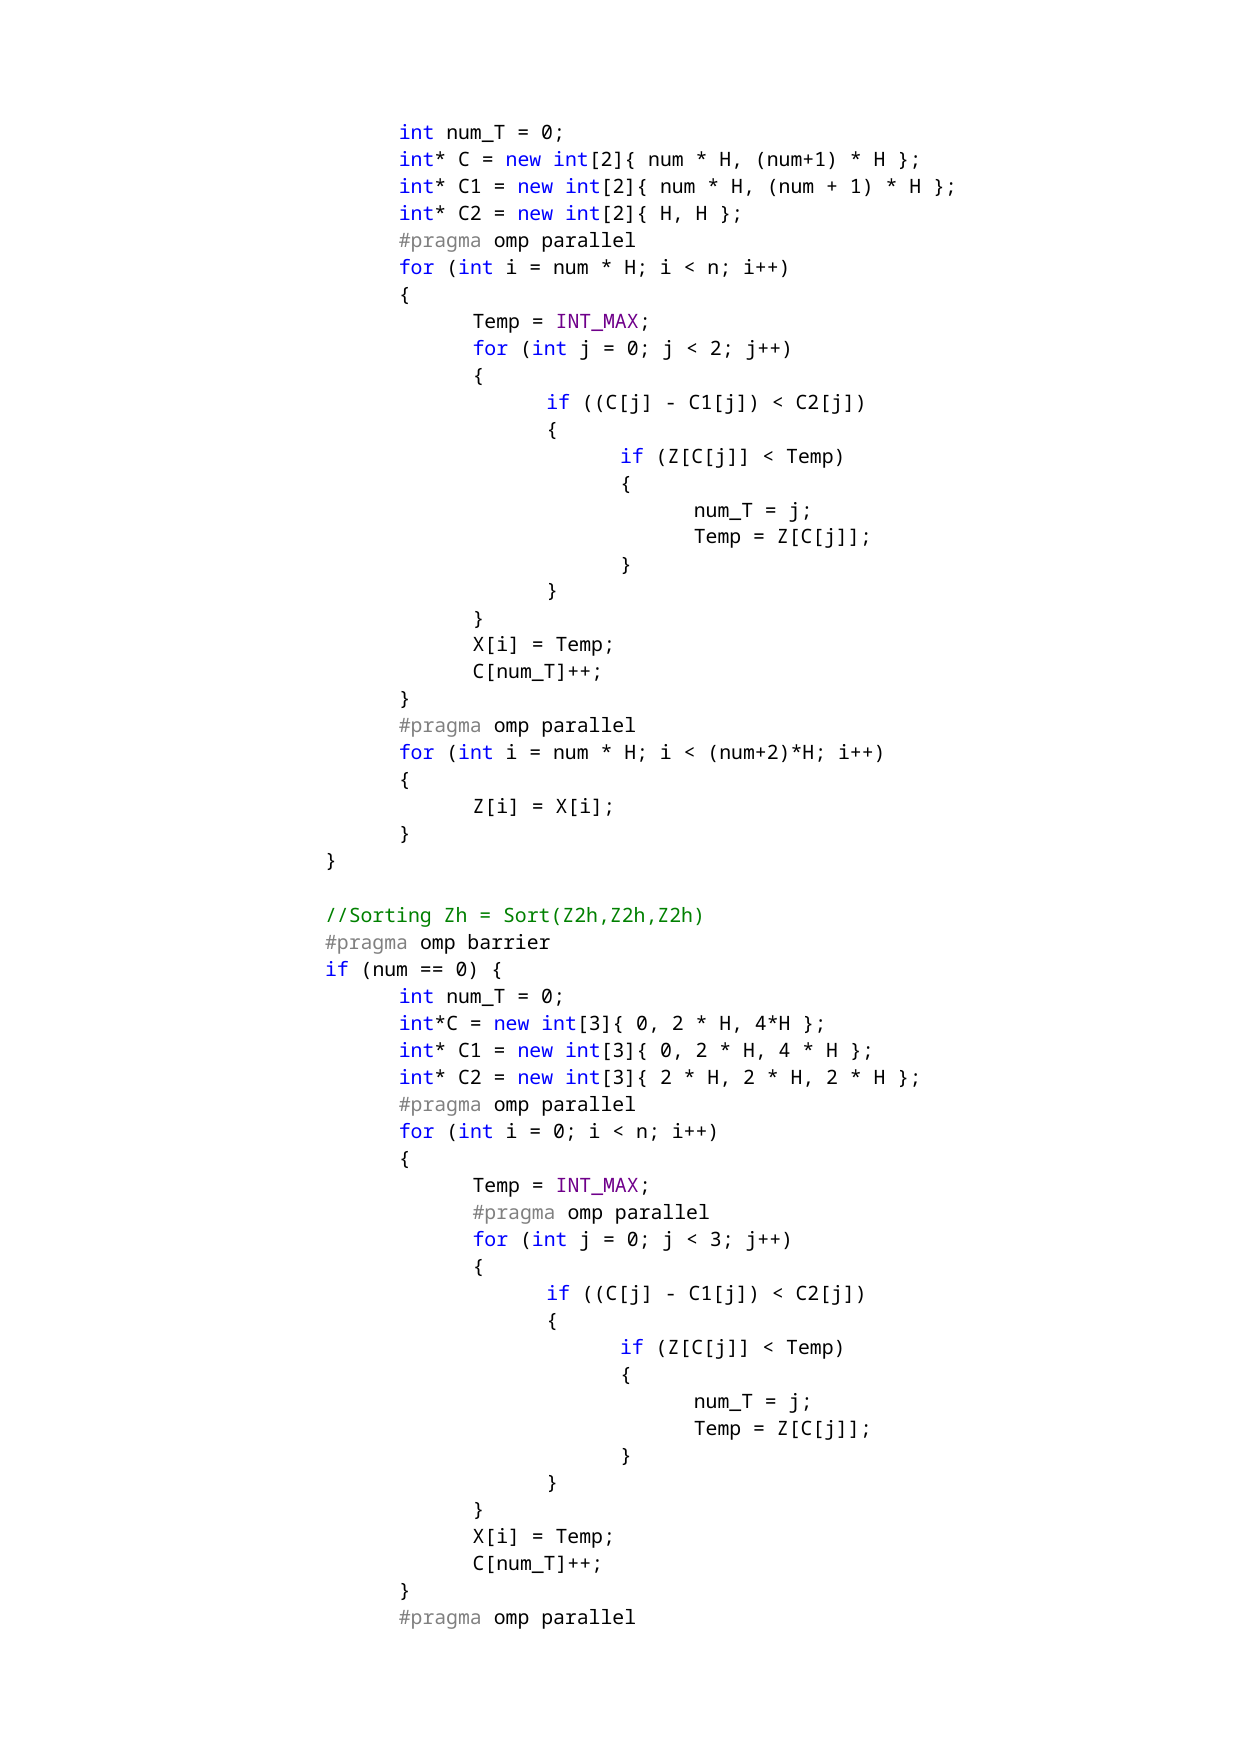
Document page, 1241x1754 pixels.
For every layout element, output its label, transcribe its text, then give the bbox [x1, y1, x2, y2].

text int* C2 = new int[3]{ 2 * H, 2 * H, 2 * H }; [177, 1063, 1152, 1090]
text { [177, 415, 1152, 442]
text int* C1 = new int[2]{ num * H, (num + 1) * H }; [177, 172, 1152, 199]
text int num_T = 0; [177, 982, 1152, 1009]
text for (int i = num * H; i < (num+2)*H; i++) [177, 739, 1152, 766]
text C[num_T]++; [177, 1549, 1152, 1576]
text for (int j = 0; j < 2; j++) [177, 334, 1152, 361]
text if (Z[C[j]] < Temp) [177, 1333, 1152, 1360]
text #pragma omp parallel [177, 1603, 1152, 1630]
text #pragma omp parallel [177, 712, 1152, 739]
text { [177, 1306, 1152, 1333]
text if ((C[j] - C1[j]) < C2[j]) [177, 1279, 1152, 1306]
text Temp = Z[C[j]]; [177, 1414, 1152, 1441]
text #pragma omp parallel [177, 226, 1152, 253]
text #pragma omp parallel [177, 1090, 1152, 1117]
text } [177, 604, 1152, 631]
text } [177, 847, 1152, 873]
text C[num_T]++; [177, 658, 1152, 685]
text Temp = Z[C[j]]; [177, 523, 1152, 550]
text for (int i = 0; i < n; i++) [177, 1117, 1152, 1144]
text } [177, 819, 1152, 847]
text { [177, 280, 1152, 307]
text if ((C[j] - C1[j]) < C2[j]) [177, 388, 1152, 415]
text { [177, 361, 1152, 388]
text #pragma omp parallel [177, 1198, 1152, 1225]
text { [177, 1144, 1152, 1171]
text if (num == 0) { [177, 956, 1152, 982]
text num_T = j; [177, 1387, 1152, 1414]
text { [177, 469, 1152, 496]
text { [177, 766, 1152, 793]
text for (int j = 0; j < 3; j++) [177, 1225, 1152, 1252]
text } [177, 1468, 1152, 1495]
text int* C1 = new int[3]{ 0, 2 * H, 4 * H }; [177, 1036, 1152, 1063]
text { [177, 1252, 1152, 1279]
text int* C = new int[2]{ num * H, (num+1) * H }; [177, 145, 1152, 172]
text } [177, 577, 1152, 604]
text num_T = j; [177, 496, 1152, 523]
text int*C = new int[3]{ 0, 2 * H, 4*H }; [177, 1009, 1152, 1036]
text Temp = INT_MAX; [177, 307, 1152, 334]
text //Sorting Zh = Sort(Z2h,Z2h,Z2h) [177, 902, 1152, 928]
text if (Z[C[j]] < Temp) [177, 442, 1152, 469]
text } [177, 550, 1152, 577]
text X[i] = Temp; [177, 631, 1152, 658]
text { [177, 1360, 1152, 1387]
text for (int i = num * H; i < n; i++) [177, 253, 1152, 280]
text Temp = INT_MAX; [177, 1171, 1152, 1198]
text #pragma omp barrier [177, 928, 1152, 956]
text } [177, 1576, 1152, 1603]
text Z[i] = X[i]; [177, 793, 1152, 819]
text X[i] = Temp; [177, 1522, 1152, 1549]
text } [177, 1495, 1152, 1522]
text int* C2 = new int[2]{ H, H }; [177, 199, 1152, 226]
text int num_T = 0; [177, 118, 1152, 145]
text } [177, 685, 1152, 712]
text } [177, 1441, 1152, 1468]
